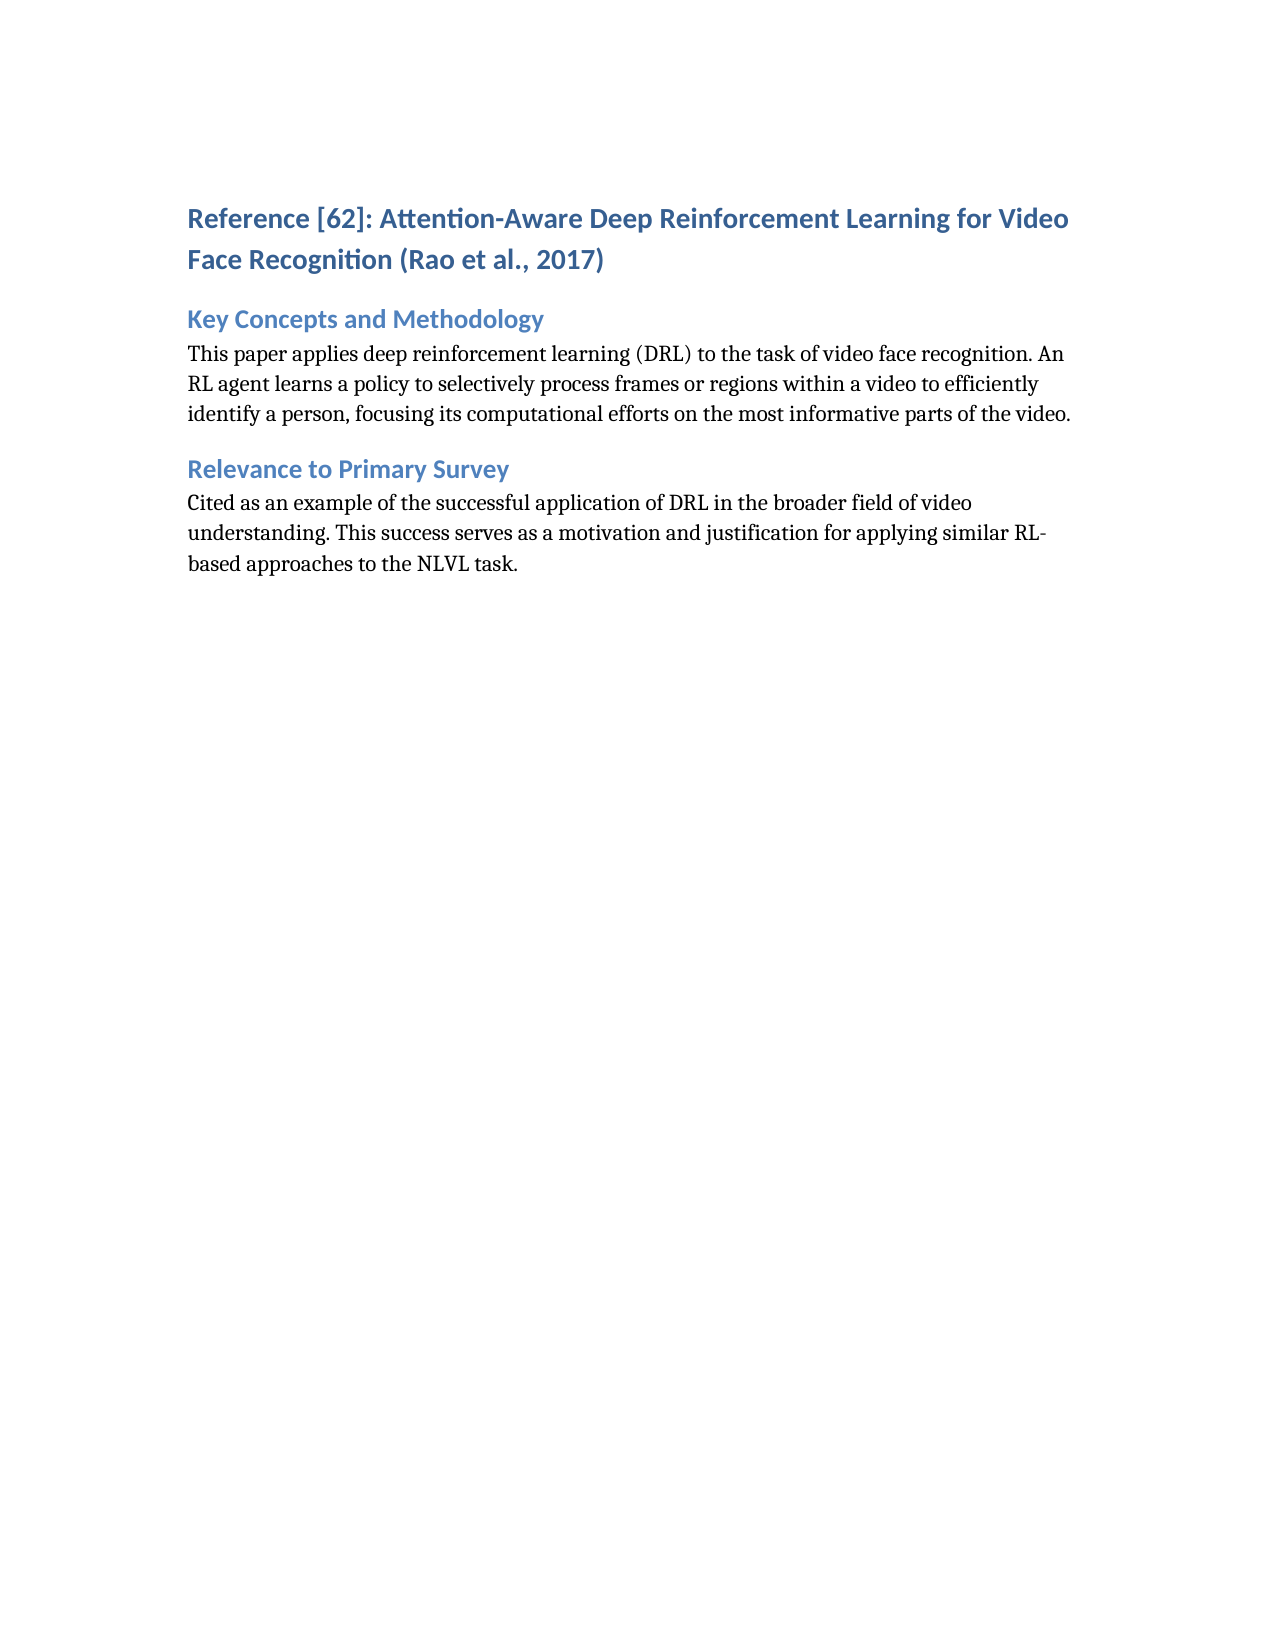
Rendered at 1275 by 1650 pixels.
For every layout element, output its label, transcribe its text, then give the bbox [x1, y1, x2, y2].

subtitle Key Concepts and Methodology [187, 303, 1087, 336]
text Cited as an example of the successful application of DRL in the broader field of video understanding. This success serves as a motivation and justification for applying similar RL-based approaches to the NLVL task. [187, 490, 1087, 577]
text This paper applies deep reinforcement learning (DRL) to the task of video face recognition. An RL agent learns a policy to selectively process frames or regions within a video to efficiently identify a person, focusing its computational efforts on the most informative parts of the video. [187, 341, 1087, 427]
subtitle Relevance to Primary Survey [187, 452, 1087, 485]
subtitle Reference [62]: Attention-Aware Deep Reinforcement Learning for Video Face Recognition (Rao et al., 2017) [187, 200, 1087, 277]
